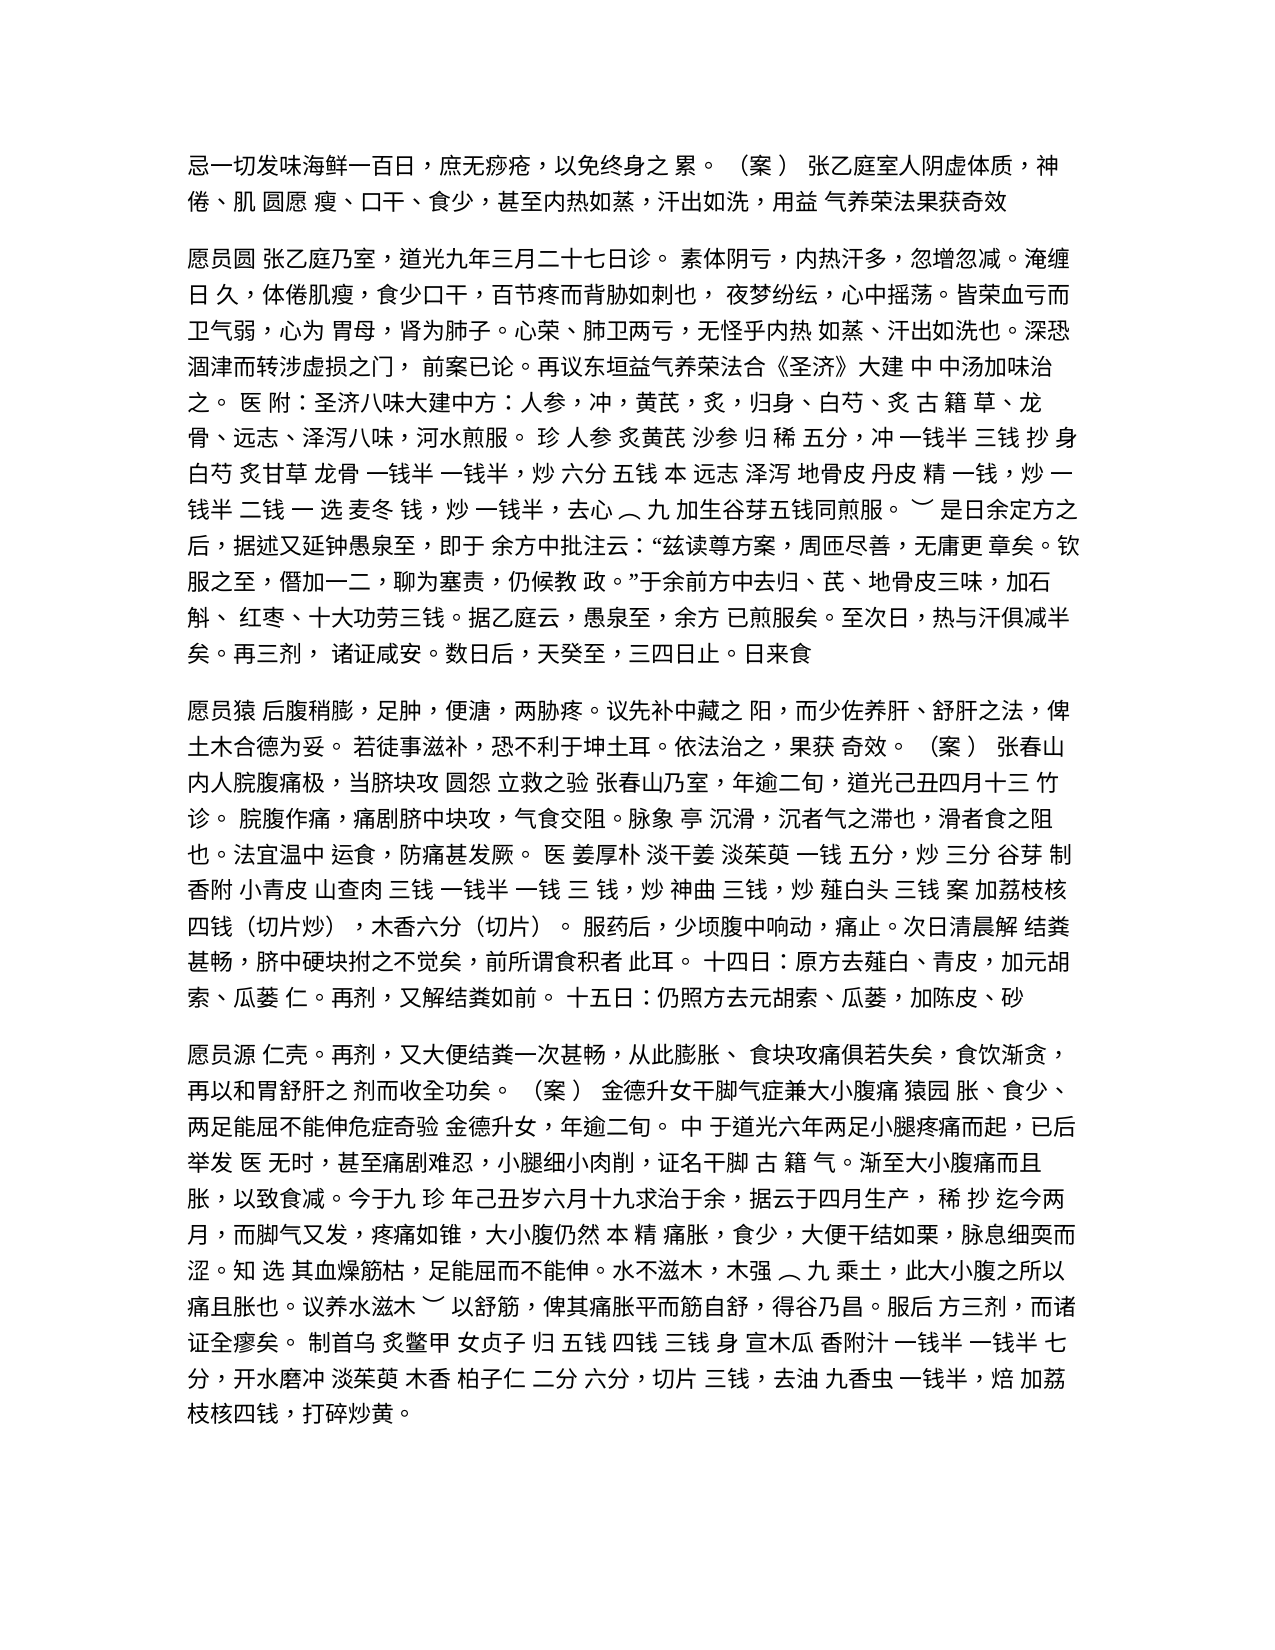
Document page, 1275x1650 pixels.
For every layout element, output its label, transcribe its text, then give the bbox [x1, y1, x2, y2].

text 愿员源 仁壳。再剂，又大便结粪一次甚畅，从此膨胀、 食块攻痛俱若失矣，食饮渐贪，再以和胃舒肝之 剂而收全功矣。 （案 ） 金德升女干脚气症兼大小腹痛 猿园 胀、食少、两足能屈不能伸危症奇验 金德升女，年逾二旬。 中 于道光六年两足小腿疼痛而起，已后举发 医 无时，甚至痛剧难忍，小腿细小肉削，证名干脚 古 籍 气。渐至大小腹痛而且胀，以致食减。今于九 珍 年己丑岁六月十九求治于余，据云于四月生产， 稀 抄 迄今两月，而脚气又发，疼痛如锥，大小腹仍然 本 精 痛胀，食少，大便干结如栗，脉息细耎而涩。知 选 其血燥筋枯，足能屈而不能伸。水不滋木，木强 ︵ 九 乘土，此大小腹之所以痛且胀也。议养水滋木 ︶ 以舒筋，俾其痛胀平而筋自舒，得谷乃昌。服后 方三剂，而诸证全瘳矣。 制首乌 炙鳖甲 女贞子 归 五钱 四钱 三钱 身 宣木瓜 香附汁 一钱半 一钱半 七分，开水磨冲 淡茱萸 木香 柏子仁 二分 六分，切片 三钱，去油 九香虫 一钱半，焙 加荔枝核四钱，打碎炒黄。 [187, 1039, 1087, 1430]
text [187, 150, 1087, 217]
text 愿员圆 张乙庭乃室，道光九年三月二十七日诊。 素体阴亏，内热汗多，忽增忽减。淹缠日 久，体倦肌瘦，食少口干，百节疼而背胁如刺也， 夜梦纷纭，心中摇荡。皆荣血亏而卫气弱，心为 胃母，肾为肺子。心荣、肺卫两亏，无怪乎内热 如蒸、汗出如洗也。深恐涸津而转涉虚损之门， 前案已论。再议东垣益气养荣法合《圣济》大建 中 中汤加味治之。 医 附：圣济八味大建中方：人参，冲，黄芪，炙，归身、白芍、炙 古 籍 草、龙骨、远志、泽泻八味，河水煎服。 珍 人参 炙黄芪 沙参 归 稀 五分，冲 一钱半 三钱 抄 身 白芍 炙甘草 龙骨 一钱半 一钱半，炒 六分 五钱 本 远志 泽泻 地骨皮 丹皮 精 一钱，炒 一钱半 二钱 一 选 麦冬 钱，炒 一钱半，去心 ︵ 九 加生谷芽五钱同煎服。 ︶ 是日余定方之后，据述又延钟愚泉至，即于 余方中批注云：“兹读尊方案，周匝尽善，无庸更 章矣。钦服之至，僭加一二，聊为塞责，仍候教 政。”于余前方中去归、芪、地骨皮三味，加石斛、 红枣、十大功劳三钱。据乙庭云，愚泉至，余方 已煎服矣。至次日，热与汗俱减半矣。再三剂， 诸证咸安。数日后，天癸至，三四日止。日来食 [187, 243, 1087, 669]
text 愿员猿 后腹稍膨，足肿，便溏，两胁疼。议先补中藏之 阳，而少佐养肝、舒肝之法，俾土木合德为妥。 若徒事滋补，恐不利于坤土耳。依法治之，果获 奇效。 （案 ） 张春山内人脘腹痛极，当脐块攻 圆怨 立救之验 张春山乃室，年逾二旬，道光己丑四月十三 竹 诊。 脘腹作痛，痛剧脐中块攻，气食交阻。脉象 亭 沉滑，沉者气之滞也，滑者食之阻也。法宜温中 运食，防痛甚发厥。 医 姜厚朴 淡干姜 淡茱萸 一钱 五分，炒 三分 谷芽 制香附 小青皮 山查肉 三钱 一钱半 一钱 三 钱，炒 神曲 三钱，炒 薤白头 三钱 案 加荔枝核四钱（切片炒），木香六分（切片）。 服药后，少顷腹中响动，痛止。次日清晨解 结粪甚畅，脐中硬块拊之不觉矣，前所谓食积者 此耳。 十四日：原方去薤白、青皮，加元胡索、瓜蒌 仁。再剂，又解结粪如前。 十五日：仍照方去元胡索、瓜蒌，加陈皮、砂 [187, 695, 1087, 1013]
